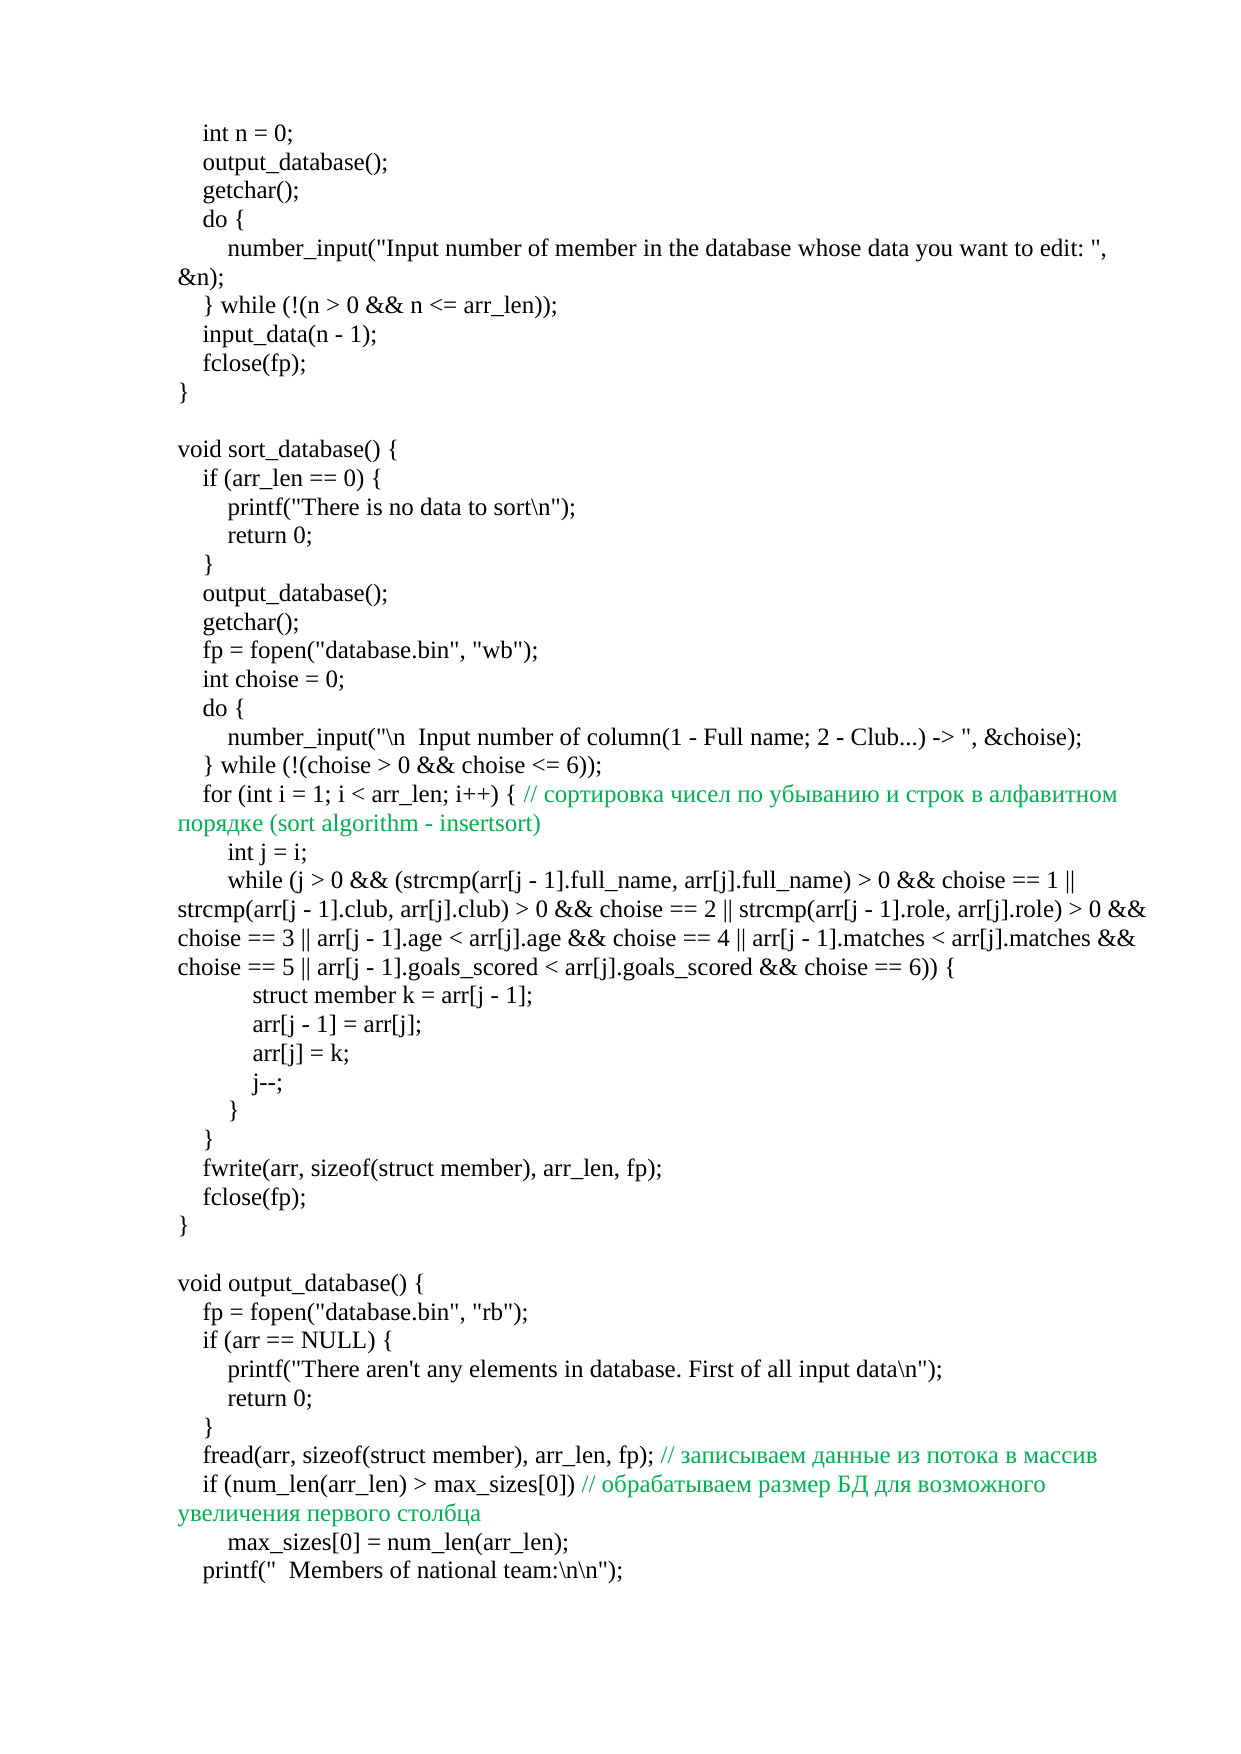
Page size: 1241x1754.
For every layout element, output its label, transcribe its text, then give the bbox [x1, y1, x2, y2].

text arr[j] = k; [177, 1038, 1152, 1067]
text } [177, 1211, 1152, 1239]
text output_database(); [177, 578, 1152, 607]
text } [177, 1412, 1152, 1441]
text int choise = 0; [177, 664, 1152, 693]
text struct member k = arr[j - 1]; [177, 981, 1152, 1009]
text printf("There is no data to sort\n"); [177, 492, 1152, 521]
text fclose(fp); [177, 1182, 1152, 1211]
text fwrite(arr, sizeof(struct member), arr_len, fp); [177, 1153, 1152, 1182]
text void sort_database() { [177, 434, 1152, 463]
text } while (!(n > 0 && n <= arr_len)); [177, 291, 1152, 319]
text getchar(); [177, 176, 1152, 204]
text int j = i; [177, 837, 1152, 866]
text fread(arr, sizeof(struct member), arr_len, fp); // записываем данные из потока в массив [177, 1441, 1152, 1469]
text output_database(); [177, 147, 1152, 176]
text printf("There aren't any elements in database. First of all input data\n"); [177, 1354, 1152, 1383]
text getchar(); [177, 607, 1152, 636]
text if (arr_len == 0) { [177, 463, 1152, 492]
text if (arr == NULL) { [177, 1326, 1152, 1354]
text input_data(n - 1); [177, 319, 1152, 348]
text arr[j - 1] = arr[j]; [177, 1009, 1152, 1038]
text while (j > 0 && (strcmp(arr[j - 1].full_name, arr[j].full_name) > 0 && choise == 1 || strcmp(arr[j - 1].club, arr[j].club) > 0 && choise == 2 || strcmp(arr[j - 1].role, arr[j].role) > 0 && choise == 3 || arr[j - 1].age < arr[j].age && choise == 4 || arr[j - 1].matches < arr[j].matches && choise == 5 || arr[j - 1].goals_scored < arr[j].goals_scored && choise == 6)) { [177, 866, 1152, 981]
text } [177, 1124, 1152, 1153]
text fclose(fp); [177, 348, 1152, 377]
text fp = fopen("database.bin", "rb"); [177, 1297, 1152, 1326]
text for (int i = 1; i < arr_len; i++) { // сортировка чисел по убыванию и строк в алфавитном порядке (sort algorithm - insertsort) [177, 779, 1152, 837]
text } [177, 377, 1152, 406]
text max_sizes[0] = num_len(arr_len); [177, 1527, 1152, 1556]
text j--; [177, 1067, 1152, 1096]
text do { [177, 693, 1152, 722]
text printf(" Members of national team:\n\n"); [177, 1556, 1152, 1584]
text } [177, 549, 1152, 578]
text fp = fopen("database.bin", "wb"); [177, 636, 1152, 664]
text } [177, 1096, 1152, 1124]
text do { [177, 204, 1152, 233]
text void output_database() { [177, 1268, 1152, 1297]
text return 0; [177, 1383, 1152, 1412]
text int n = 0; [177, 118, 1152, 147]
text number_input("Input number of member in the database whose data you want to edit: ", &n); [177, 233, 1152, 291]
text } while (!(choise > 0 && choise <= 6)); [177, 751, 1152, 779]
text if (num_len(arr_len) > max_sizes[0]) // обрабатываем размер БД для возможного увеличения первого столбца [177, 1469, 1152, 1527]
text return 0; [177, 521, 1152, 549]
text number_input("\n Input number of column(1 - Full name; 2 - Club...) -> ", &choise); [177, 722, 1152, 751]
